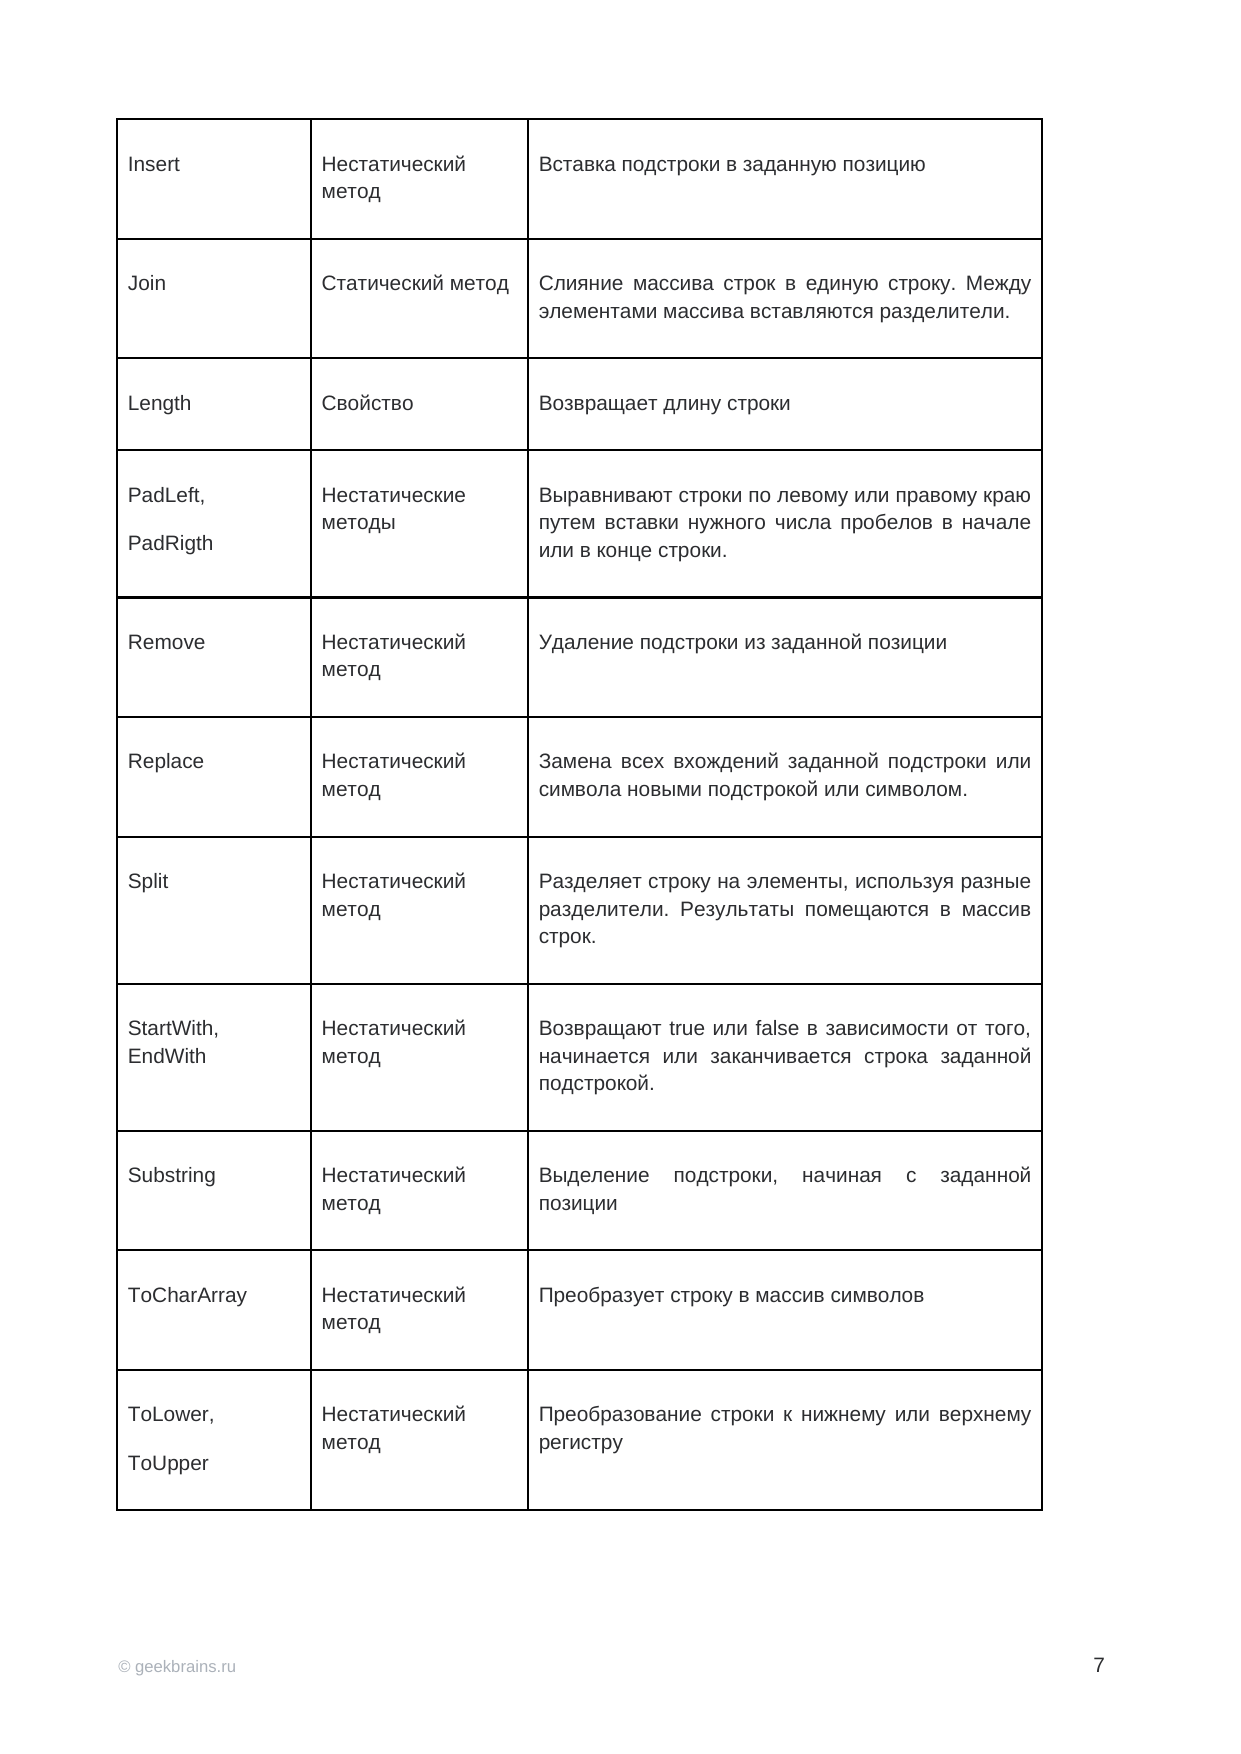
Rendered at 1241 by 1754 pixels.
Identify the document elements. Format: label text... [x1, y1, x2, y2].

table_cell Нестатический метод [312, 838, 527, 983]
table_cell Разделяет строку на элементы, используя разные разделители. Результаты помещаются в массив строк. [529, 838, 1041, 983]
table_cell Remove [118, 599, 310, 716]
table_cell ToLower, ToUpper [118, 1371, 310, 1509]
table_cell Удаление подстроки из заданной позиции [529, 599, 1041, 716]
table_cell Нестатический метод [312, 120, 527, 238]
table_cell Нестатический метод [312, 1371, 527, 1509]
table_cell Слияние массива строк в единую строку. Между элементами массива вставляются разделители. [529, 240, 1041, 357]
table_cell ToCharArray [118, 1251, 310, 1369]
table_cell Статический метод [312, 240, 527, 357]
table_cell Нестатический метод [312, 1251, 527, 1369]
table_cell StartWith, EndWith [118, 985, 310, 1130]
table_cell Нестатические методы [312, 451, 527, 596]
table_cell Преобразование строки к нижнему или верхнему регистру [529, 1371, 1041, 1509]
table_cell Length [118, 359, 310, 449]
table_cell Нестатический метод [312, 718, 527, 836]
table_cell Преобразует строку в массив символов [529, 1251, 1041, 1369]
table_cell Replace [118, 718, 310, 836]
table_cell Substring [118, 1132, 310, 1249]
table_cell Нестатический метод [312, 1132, 527, 1249]
table_cell Возвращают true или false в зависимости от того, начинается или заканчивается строка заданной подстрокой. [529, 985, 1041, 1130]
table_cell Split [118, 838, 310, 983]
table_cell Замена всех вхождений заданной подстроки или символа новыми подстрокой или символом. [529, 718, 1041, 836]
table_cell Выделение подстроки, начиная с заданной позиции [529, 1132, 1041, 1249]
table_cell Выравнивают строки по левому или правому краю путем вставки нужного числа пробелов в начале или в конце строки. [529, 451, 1041, 596]
table_cell Вставка подстроки в заданную позицию [529, 120, 1041, 238]
table_cell PadLeft, PadRigth [118, 451, 310, 596]
table_cell Insert [118, 120, 310, 238]
table_cell Свойство [312, 359, 527, 449]
table_cell Join [118, 240, 310, 357]
table_cell Нестатический метод [312, 985, 527, 1130]
table_cell Нестатический метод [312, 599, 527, 716]
table_cell Возвращает длину строки [529, 359, 1041, 449]
